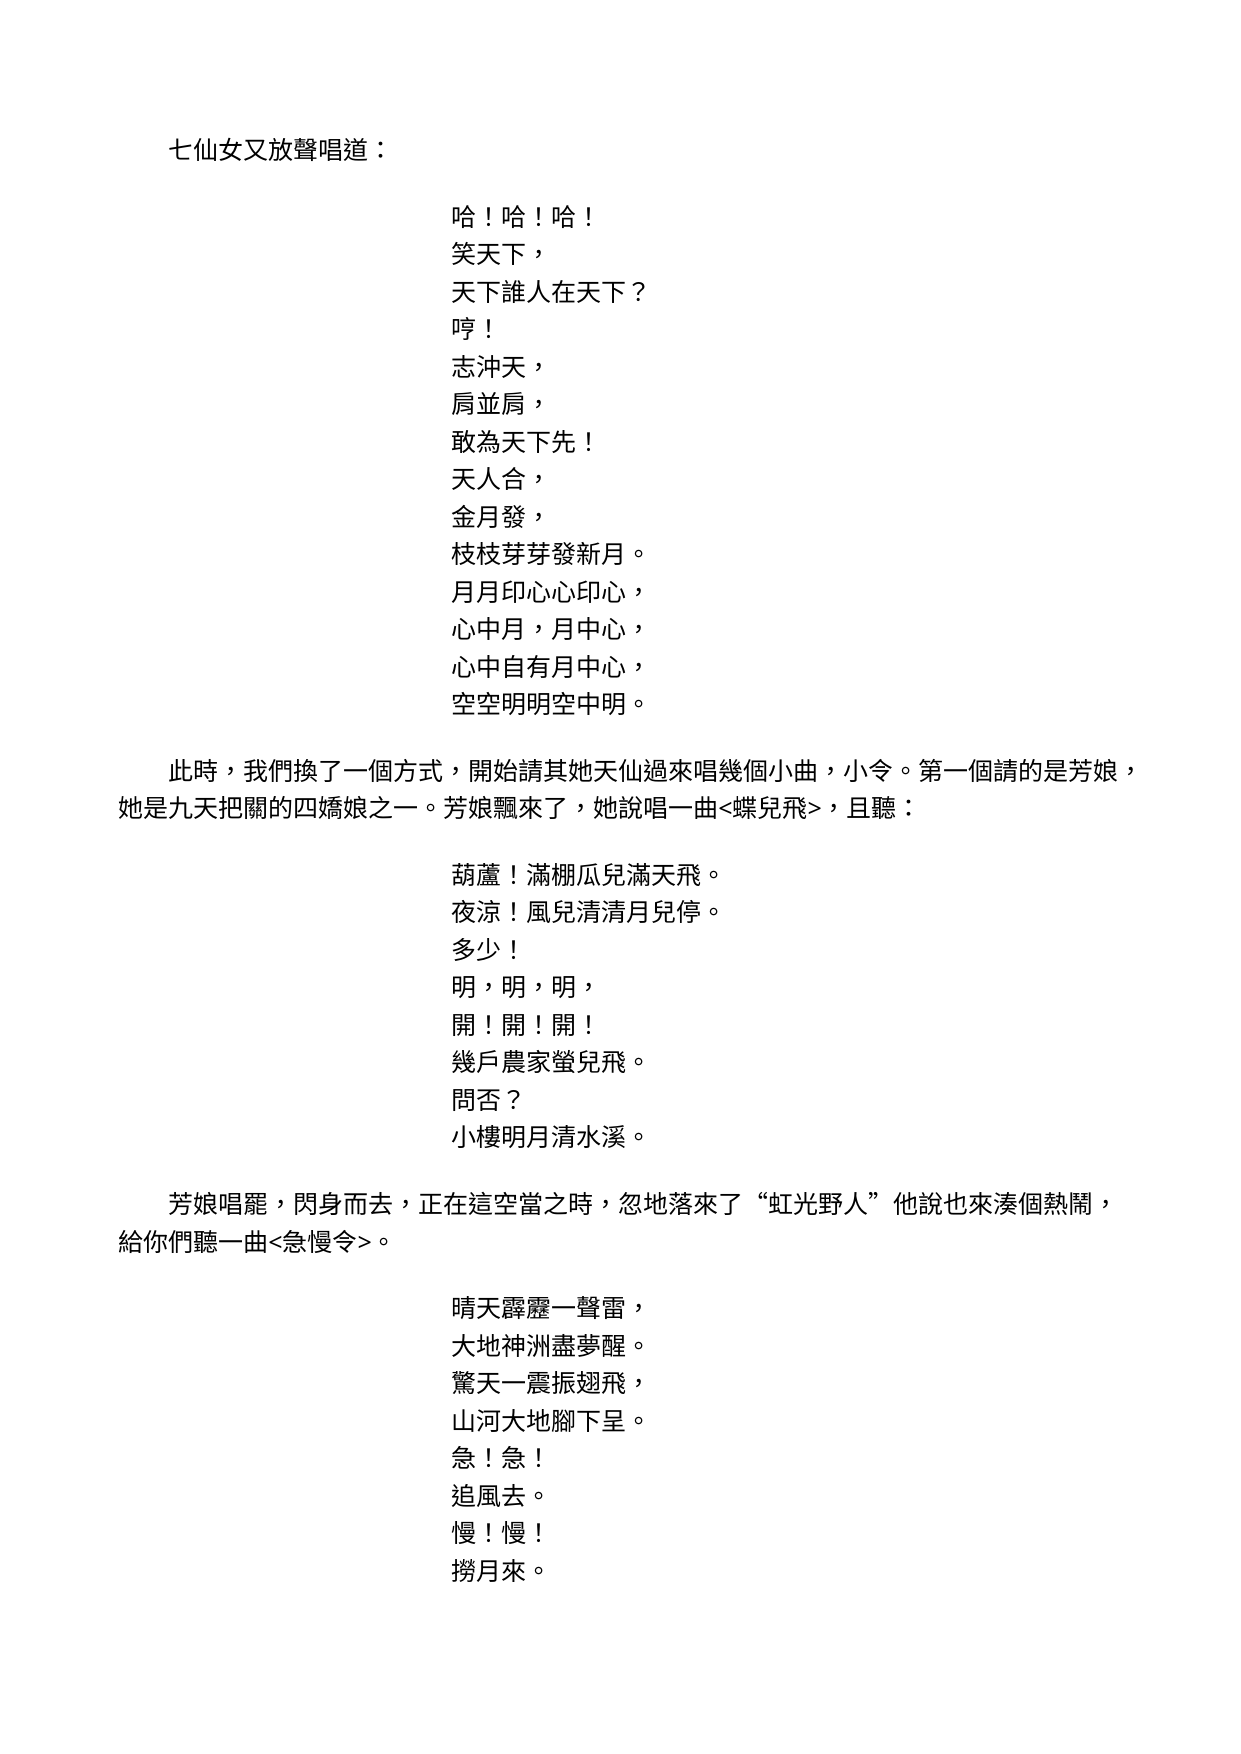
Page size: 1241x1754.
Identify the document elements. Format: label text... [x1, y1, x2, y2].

text 葫蘆！滿棚瓜兒滿天飛。 夜涼！風兒清清月兒停。 多少！ 明，明，明， 開！開！開！ 幾戶農家螢兒飛。 問否？ 小樓明月清水溪。 [451, 855, 955, 1155]
text 哈！哈！哈！ 笑天下， 天下誰人在天下？ 哼！ 志沖天， 肩並肩， 敢為天下先！ 天人合， 金月發， 枝枝芽芽發新月。 月月印心心印心， 心中月，月中心， 心中自有月中心， 空空明明空中明。 [451, 196, 955, 721]
text 七仙女又放聲唱道： [118, 130, 1118, 167]
text 芳娘唱罷，閃身而去，正在這空當之時，忽地落來了“虹光野人”他說也來湊個熱鬧，給你們聽一曲<急慢令>。 [118, 1184, 1118, 1259]
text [451, 1288, 955, 1588]
text 此時，我們換了一個方式，開始請其她天仙過來唱幾個小曲，小令。第一個請的是芳娘，她是九天把關的四嬌娘之一。芳娘飄來了，她說唱一曲<蝶兒飛>，且聽： [118, 751, 1118, 826]
